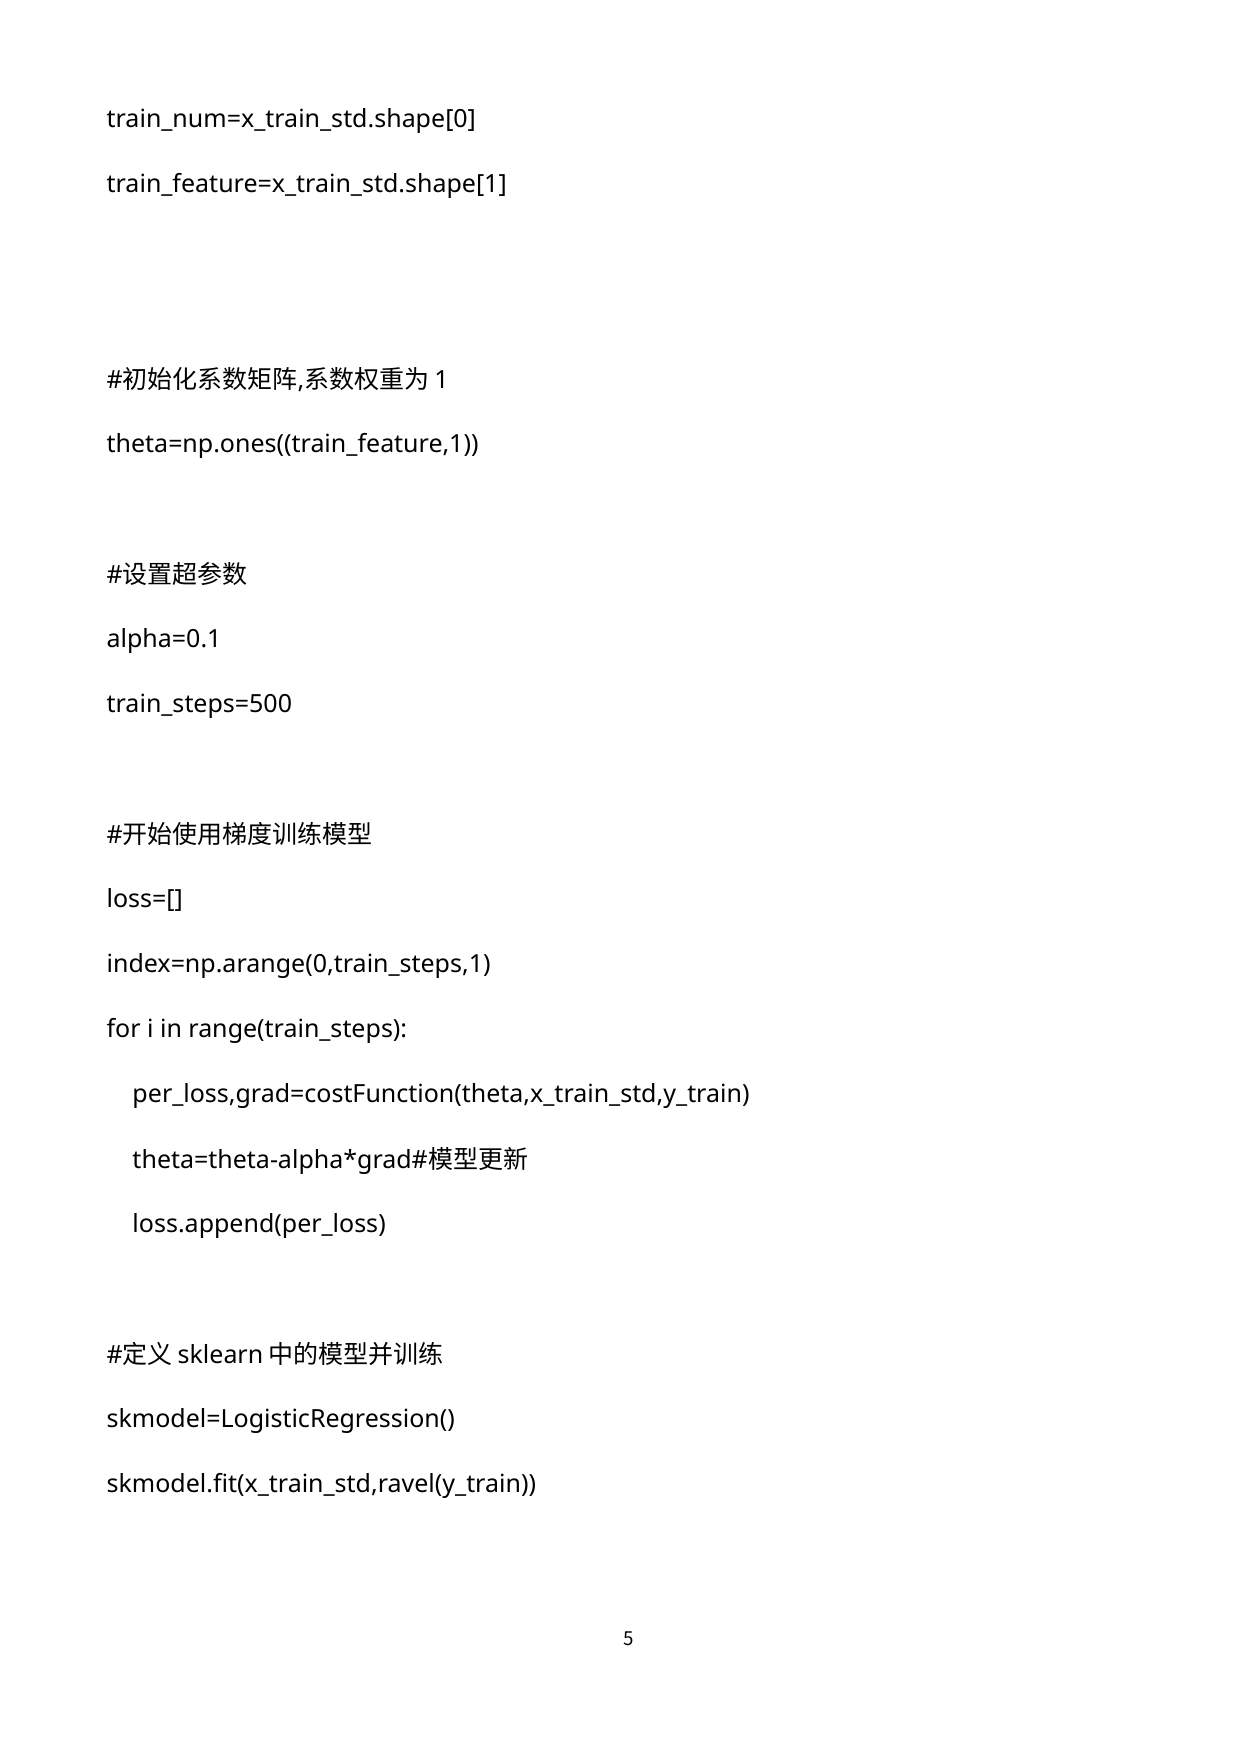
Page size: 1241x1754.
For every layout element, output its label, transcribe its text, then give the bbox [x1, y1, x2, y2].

text #初始化系数矩阵,系数权重为1 [106, 345, 1152, 410]
text loss=[] [106, 865, 1152, 930]
text loss.append(per_loss) [106, 1190, 1152, 1255]
text train_num=x_train_std.shape[0] [106, 85, 1152, 150]
text skmodel.fit(x_train_std,ravel(y_train)) [106, 1450, 1152, 1515]
text train_steps=500 [106, 670, 1152, 735]
text per_loss,grad=costFunction(theta,x_train_std,y_train) [106, 1060, 1152, 1125]
text theta=np.ones((train_feature,1)) [106, 410, 1152, 475]
text theta=theta-alpha*grad#模型更新 [106, 1125, 1152, 1190]
text for i in range(train_steps): [106, 995, 1152, 1060]
text #设置超参数 [106, 540, 1152, 605]
text alpha=0.1 [106, 605, 1152, 670]
text skmodel=LogisticRegression() [106, 1385, 1152, 1450]
text index=np.arange(0,train_steps,1) [106, 930, 1152, 995]
text #定义sklearn中的模型并训练 [106, 1320, 1152, 1385]
text #开始使用梯度训练模型 [106, 800, 1152, 865]
text train_feature=x_train_std.shape[1] [106, 150, 1152, 215]
